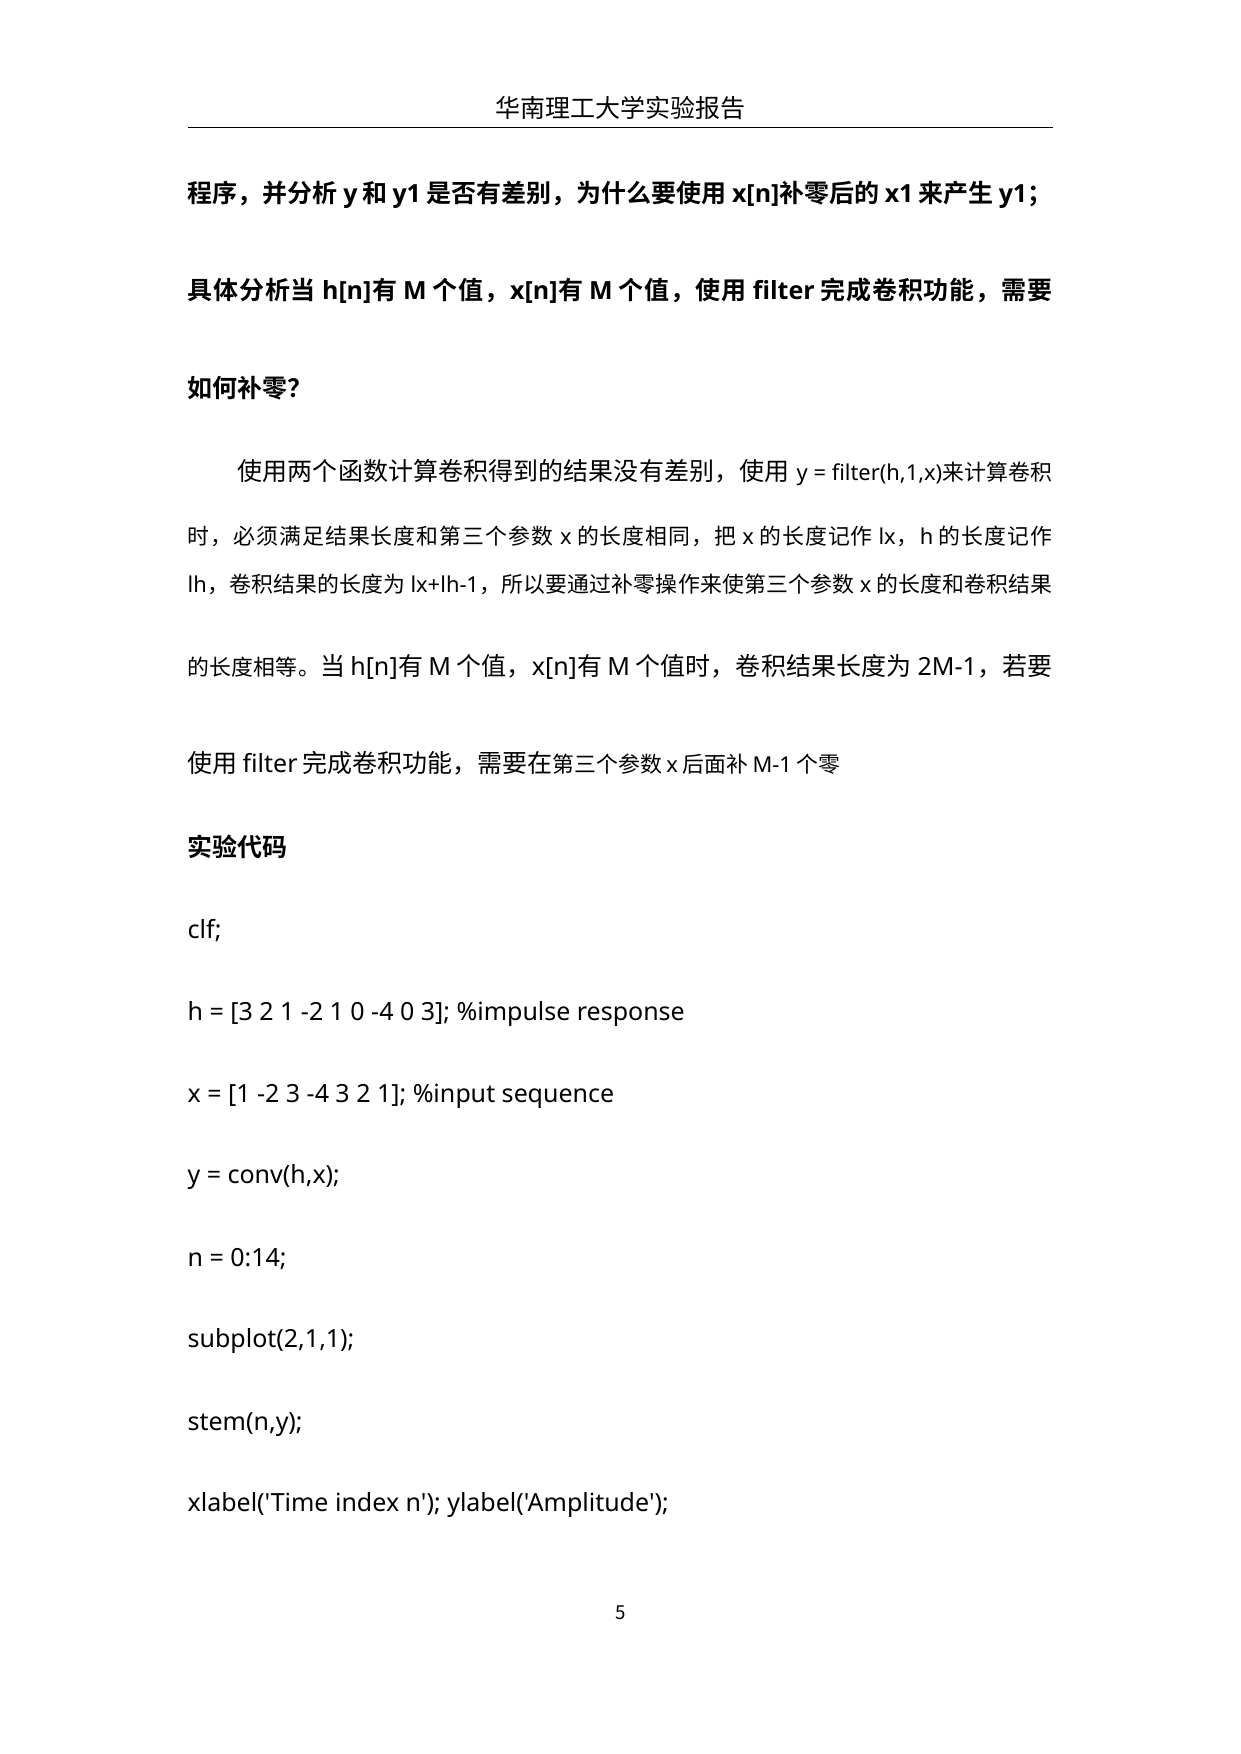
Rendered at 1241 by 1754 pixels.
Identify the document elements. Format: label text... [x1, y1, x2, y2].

text clf; [187, 896, 1053, 961]
text stem(n,y); [187, 1388, 1053, 1453]
text x = [1 -2 3 -4 3 2 1]; %input sequence [187, 1060, 1053, 1125]
text h = [3 2 1 -2 1 0 -4 0 3]; %impulse response [187, 978, 1053, 1043]
text y = conv(h,x); [187, 1142, 1053, 1207]
text xlabel('Time index n'); ylabel('Amplitude'); [187, 1470, 1053, 1535]
text 使用两个函数计算卷积得到的结果没有差别，使用y = filter(h,1,x)来计算卷积时，必须满足结果长度和第三个参数x的长度相同，把x的长度记作lx，h的长度记作lh，卷积结果的长度为lx+lh-1，所以要通过补零操作来使第三个参数x的长度和卷积结果的长度相等。当h[n]有M个值，x[n]有M个值时，卷积结果长度为2M-1，若要使用filter完成卷积功能，需要在第三个参数x后面补M-1个零 [187, 437, 1053, 794]
text 实验代码 [187, 813, 1053, 878]
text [187, 159, 1053, 419]
text subplot(2,1,1); [187, 1306, 1053, 1371]
text n = 0:14; [187, 1224, 1053, 1289]
